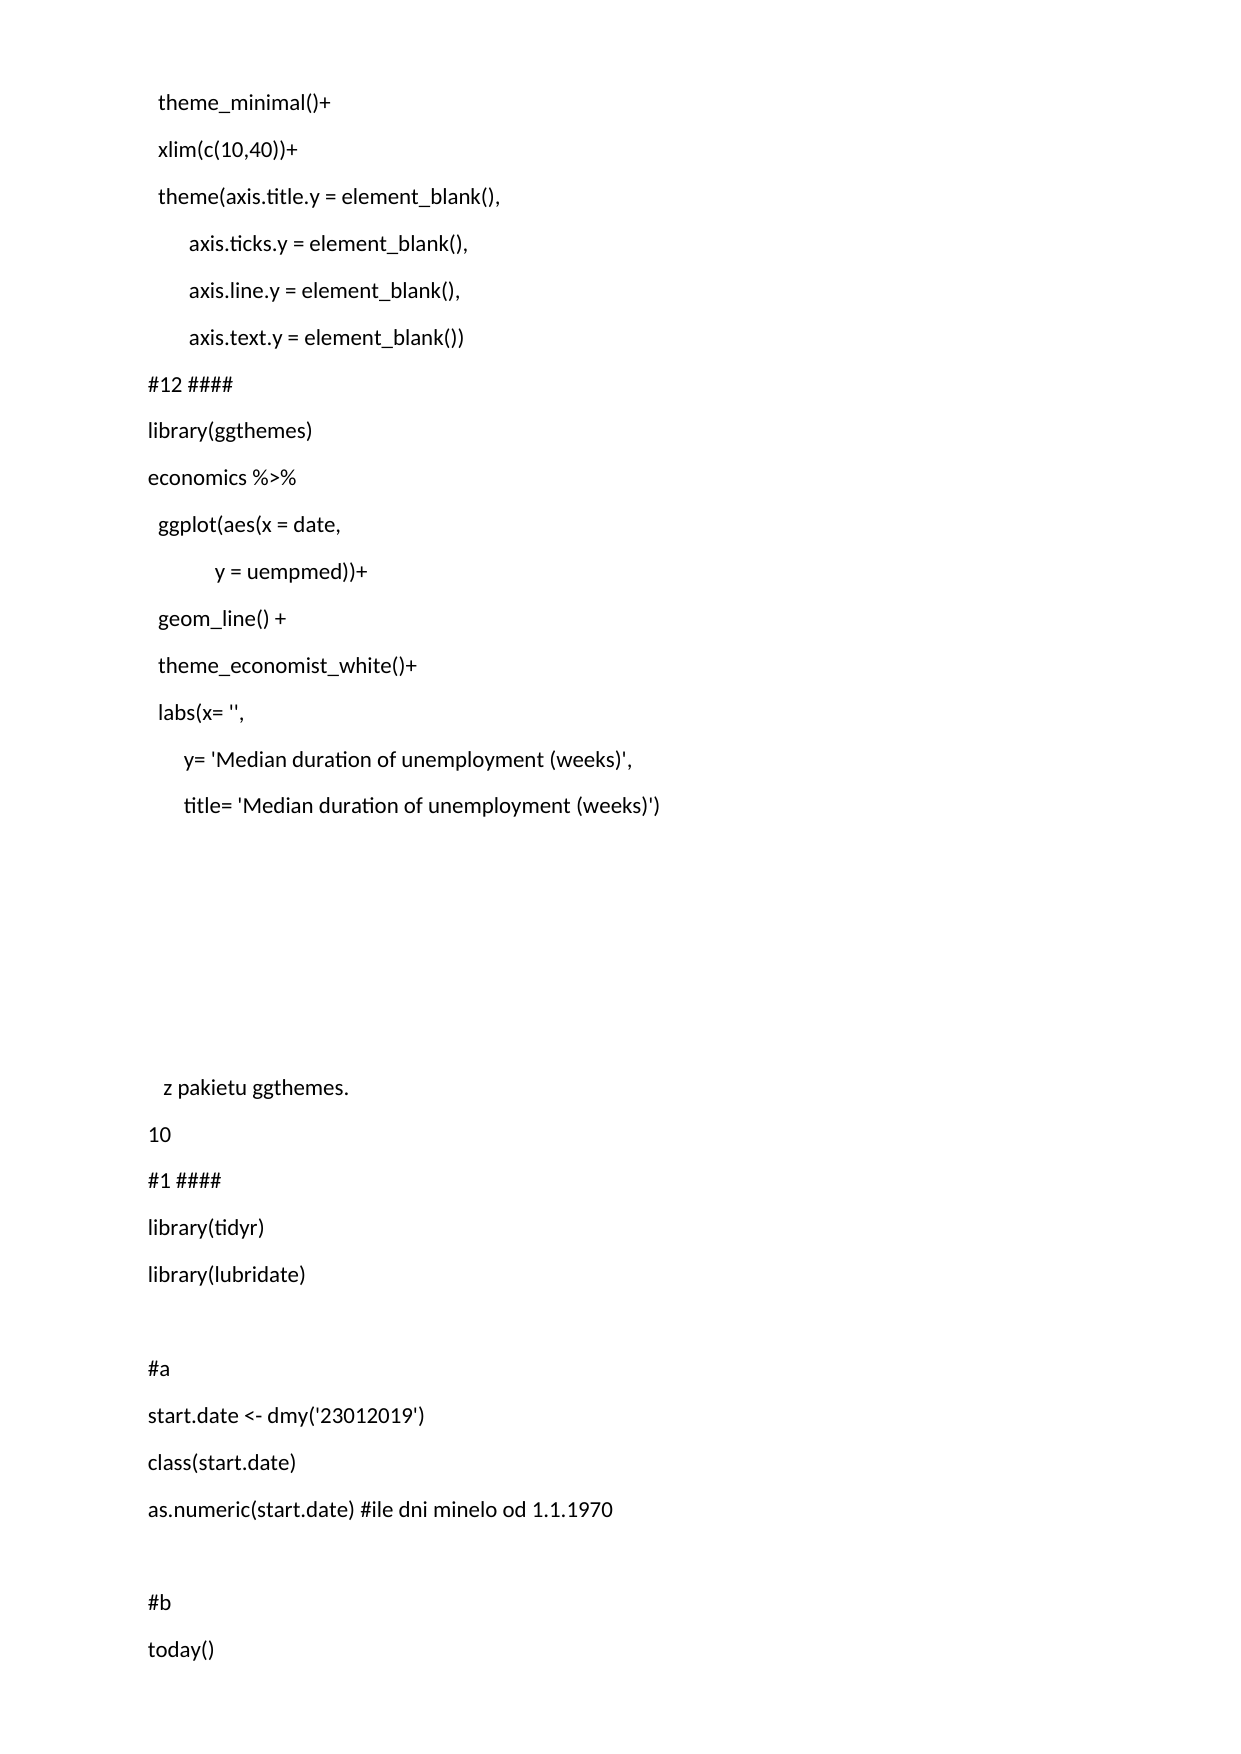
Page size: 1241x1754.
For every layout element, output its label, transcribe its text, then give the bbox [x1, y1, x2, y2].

text axis.line.y = element_blank(), [148, 276, 1152, 304]
text ggplot(aes(x = date, [148, 510, 1152, 538]
text xlim(c(10,40))+ [148, 135, 1152, 163]
text y = uempmed))+ [148, 557, 1152, 585]
text labs(x= '', [148, 698, 1152, 726]
text y= 'Median duration of unemployment (weeks)', [148, 745, 1152, 773]
text axis.text.y = element_blank()) [148, 323, 1152, 351]
text z pakietu ggthemes. [148, 1073, 1152, 1101]
text library(lubridate) [148, 1260, 1152, 1288]
text #12 #### [148, 370, 1152, 398]
text theme_minimal()+ [148, 88, 1152, 117]
text theme(axis.title.y = element_blank(), [148, 182, 1152, 210]
text economics %>% [148, 463, 1152, 492]
text theme_economist_white()+ [148, 651, 1152, 679]
text title= 'Median duration of unemployment (weeks)') [148, 792, 1152, 820]
text #a [148, 1354, 1152, 1382]
text library(tidyr) [148, 1213, 1152, 1242]
text library(ggthemes) [148, 417, 1152, 445]
text axis.ticks.y = element_blank(), [148, 229, 1152, 257]
text start.date <- dmy('23012019') [148, 1401, 1152, 1429]
text #b [148, 1588, 1152, 1617]
text today() [148, 1635, 1152, 1663]
text class(start.date) [148, 1448, 1152, 1476]
text geom_line() + [148, 604, 1152, 632]
text as.numeric(start.date) #ile dni minelo od 1.1.1970 [148, 1495, 1152, 1523]
text 10 [148, 1120, 1152, 1148]
text #1 #### [148, 1167, 1152, 1195]
